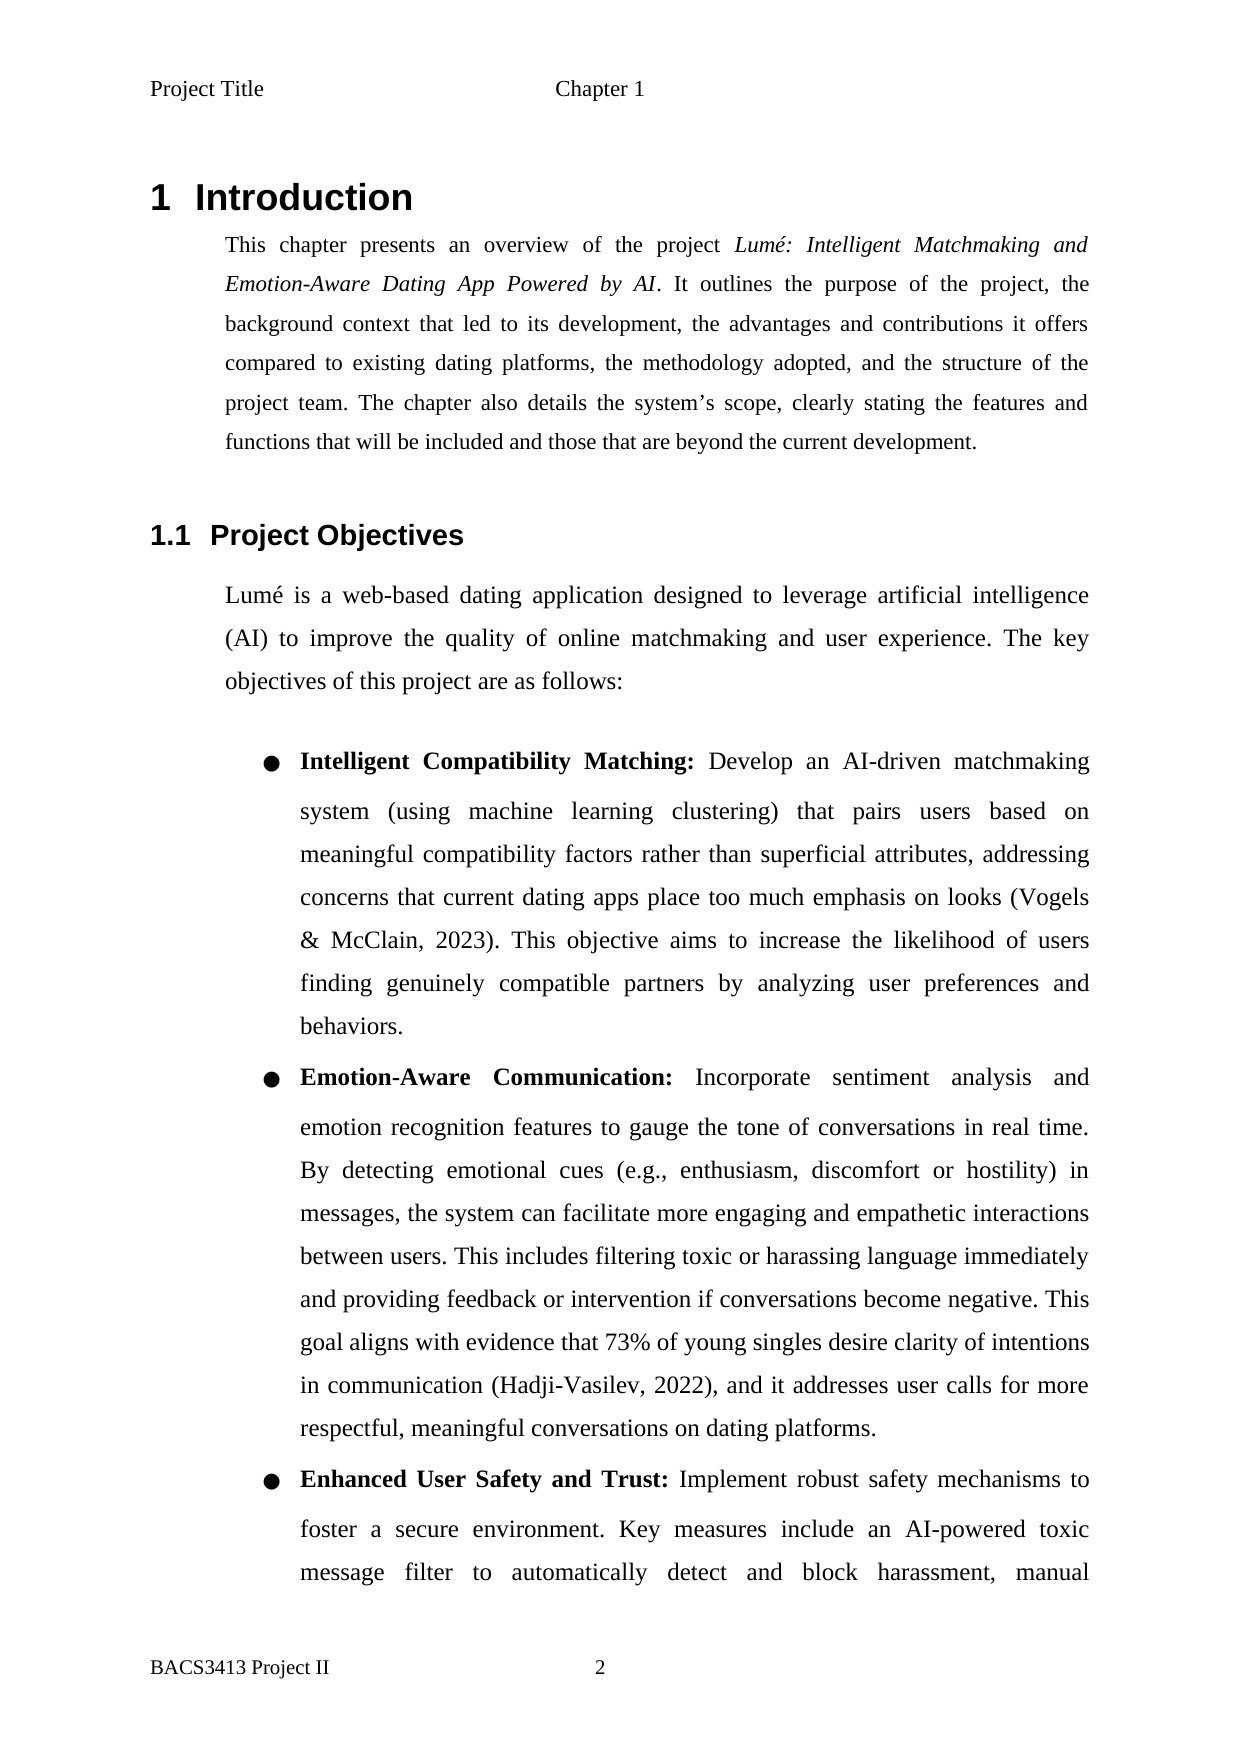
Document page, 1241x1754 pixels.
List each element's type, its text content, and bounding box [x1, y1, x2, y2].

subtitle Project Objectives [150, 517, 1090, 551]
text Lumé is a web-based dating application designed to leverage artificial intelligence (AI) to improve the quality of online matchmaking and user experience. The key objectives of this project are as follows: [225, 580, 1090, 695]
list Intelligent Compatibility Matching: Develop an AI-driven matchmaking system (using machine learning clustering) that pairs users based on meaningful compatibility factors rather than superficial attributes, addressing concerns that current dating apps place too much emphasis on looks (Vogels & McClain, 2023). This objective aims to increase the likelihood of users finding genuinely compatible partners by analyzing user preferences and behaviors. [262, 739, 1090, 1040]
text This chapter presents an overview of the project Lumé: Intelligent Matchmaking and Emotion-Aware Dating App Powered by AI. It outlines the purpose of the project, the background context that led to its development, the advantages and contributions it offers compared to existing dating platforms, the methodology adopted, and the structure of the project team. The chapter also details the system’s scope, clearly stating the features and functions that will be included and those that are beyond the current development. [225, 231, 1090, 454]
subtitle Introduction [150, 175, 1090, 218]
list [262, 1457, 1090, 1586]
list Emotion-Aware Communication: Incorporate sentiment analysis and emotion recognition features to gauge the tone of conversations in real time. By detecting emotional cues (e.g., enthusiasm, discomfort or hostility) in messages, the system can facilitate more engaging and empathetic interactions between users. This includes filtering toxic or harassing language immediately and providing feedback or intervention if conversations become negative. This goal aligns with evidence that 73% of young singles desire clarity of intentions in communication (Hadji-Vasilev, 2022), and it addresses user calls for more respectful, meaningful conversations on dating platforms. [262, 1054, 1090, 1442]
